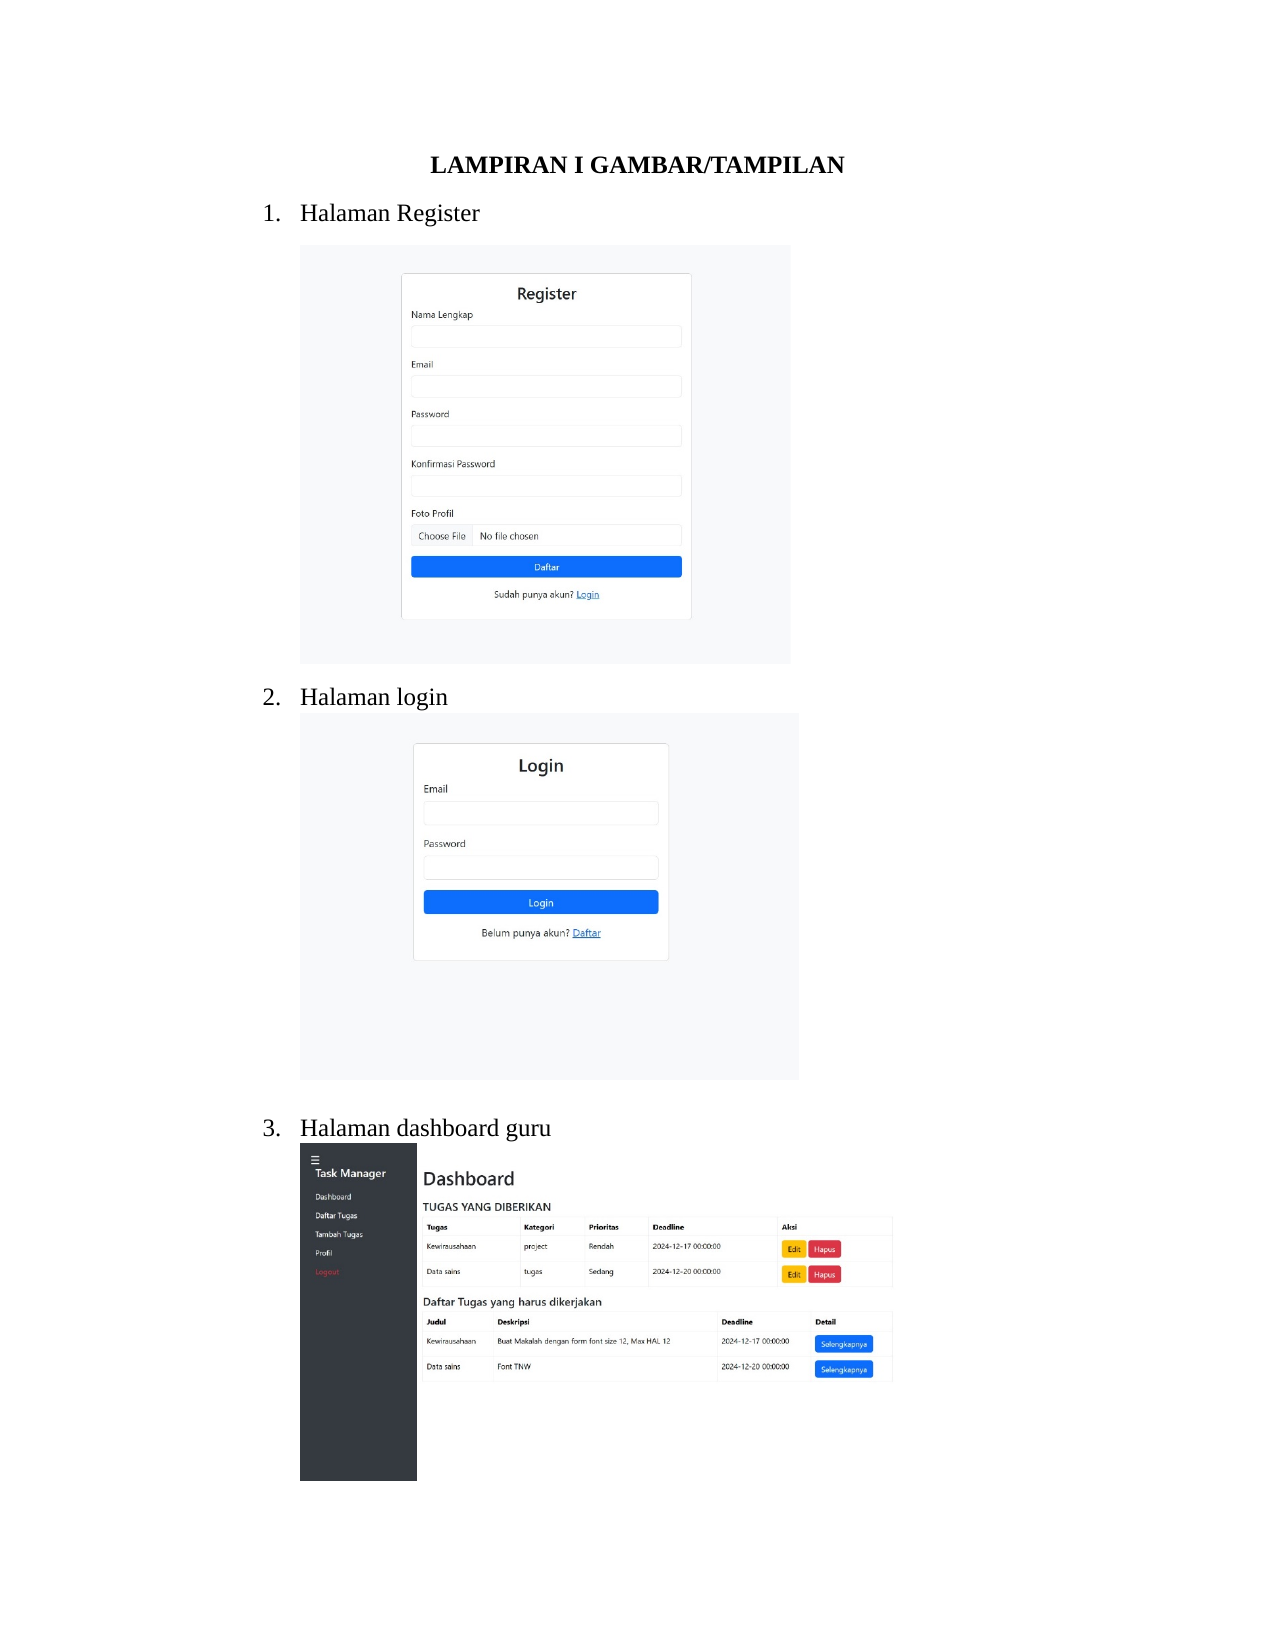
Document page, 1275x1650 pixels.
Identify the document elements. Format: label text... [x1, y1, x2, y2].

list Halaman login [262, 682, 1125, 711]
picture [300, 713, 799, 1080]
list Halaman dashboard guru [262, 1113, 1125, 1142]
list Halaman Register [262, 198, 1125, 226]
text LAMPIRAN I GAMBAR/TAMPILAN [150, 150, 1125, 179]
picture [300, 1143, 898, 1481]
picture [300, 245, 791, 664]
